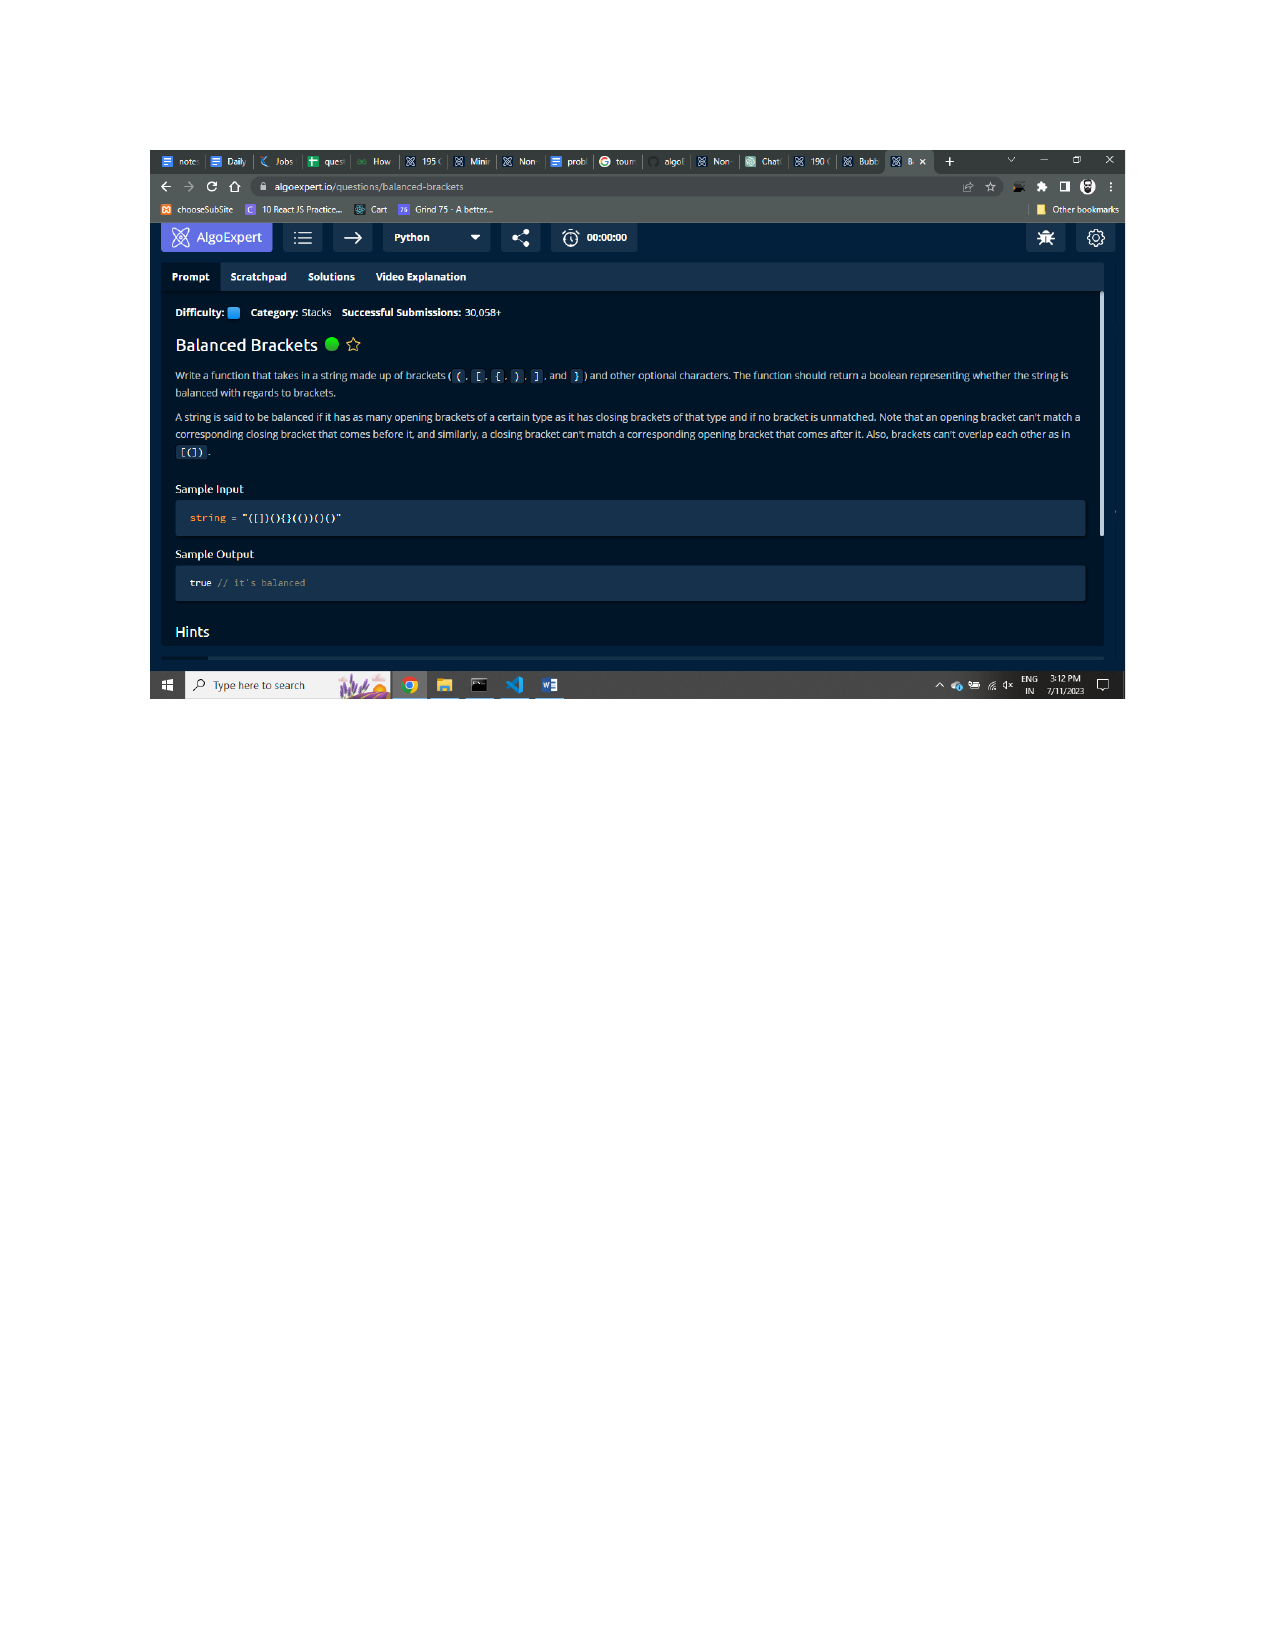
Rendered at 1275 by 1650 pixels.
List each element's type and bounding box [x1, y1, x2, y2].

picture [150, 150, 1125, 699]
